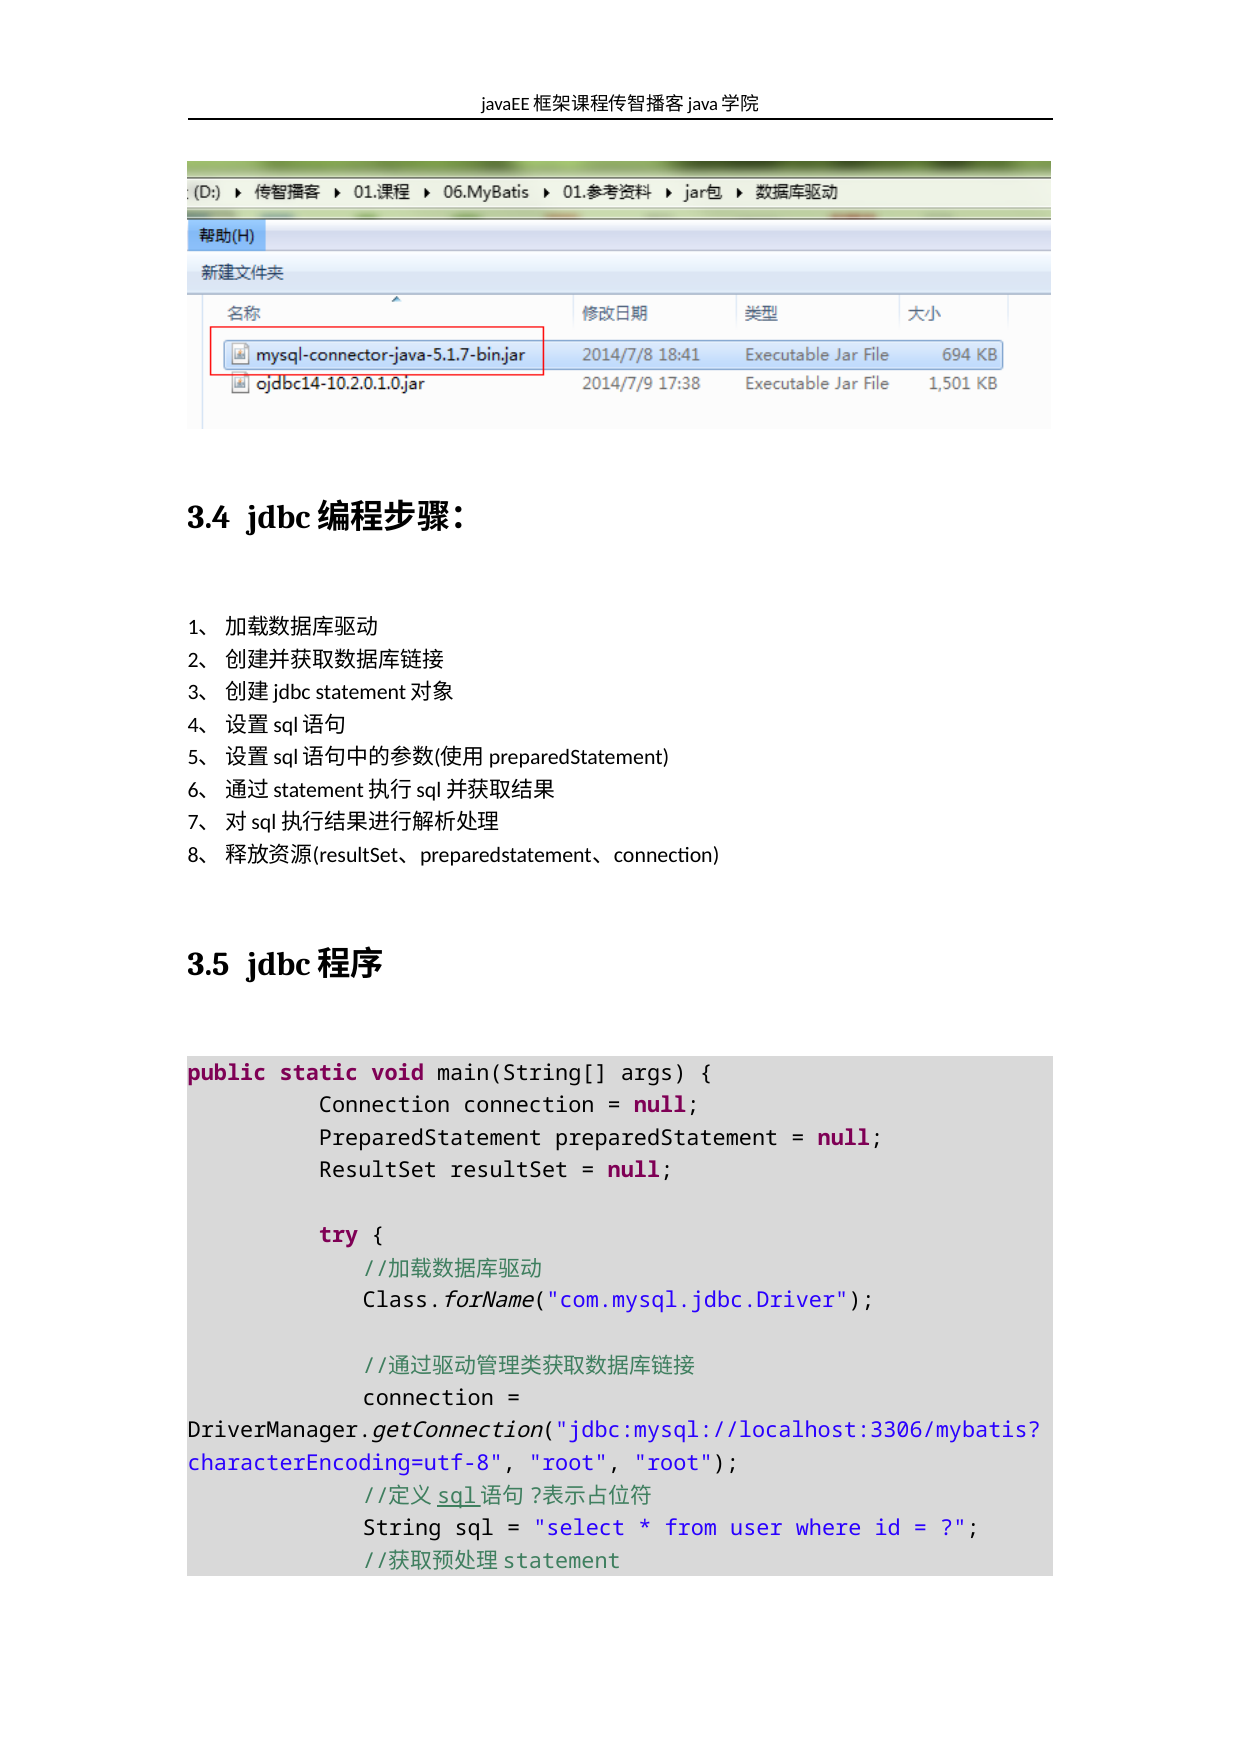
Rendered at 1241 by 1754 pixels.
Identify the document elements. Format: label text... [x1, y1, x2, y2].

text //加载数据库驱动 [187, 1251, 1053, 1283]
list 创建并获取数据库链接 [187, 641, 1053, 674]
text PreparedStatement preparedStatement = null; [187, 1121, 1053, 1153]
list 创建jdbc statement对象 [187, 674, 1053, 706]
text String sql = "select * from user where id = ?"; [187, 1511, 1053, 1543]
list 通过statement执行sql并获取结果 [187, 771, 1053, 804]
subtitle jdbc程序 [187, 928, 1053, 993]
text connection = DriverManager.getConnection("jdbc:mysql://localhost:3306/mybatis?characterEncoding=utf-8", "root", "root"); [187, 1381, 1053, 1478]
text //获取预处理statement [187, 1543, 1053, 1576]
text try { [187, 1218, 1053, 1251]
list 加载数据库驱动 [187, 609, 1053, 641]
text Connection connection = null; [187, 1088, 1053, 1121]
list 释放资源(resultSet、preparedstatement、connection) [187, 836, 1053, 869]
text Class.forName("com.mysql.jdbc.Driver"); [187, 1283, 1053, 1316]
text //通过驱动管理类获取数据库链接 [187, 1348, 1053, 1381]
text ResultSet resultSet = null; [187, 1153, 1053, 1186]
list 设置sql语句中的参数(使用preparedStatement) [187, 739, 1053, 771]
picture [187, 161, 1051, 429]
text //定义sql语句 ?表示占位符 [187, 1478, 1053, 1511]
text public static void main(String[] args) { [187, 1056, 1053, 1088]
list 对sql执行结果进行解析处理 [187, 804, 1053, 836]
list 设置sql语句 [187, 706, 1053, 739]
subtitle jdbc编程步骤： [187, 482, 1053, 547]
